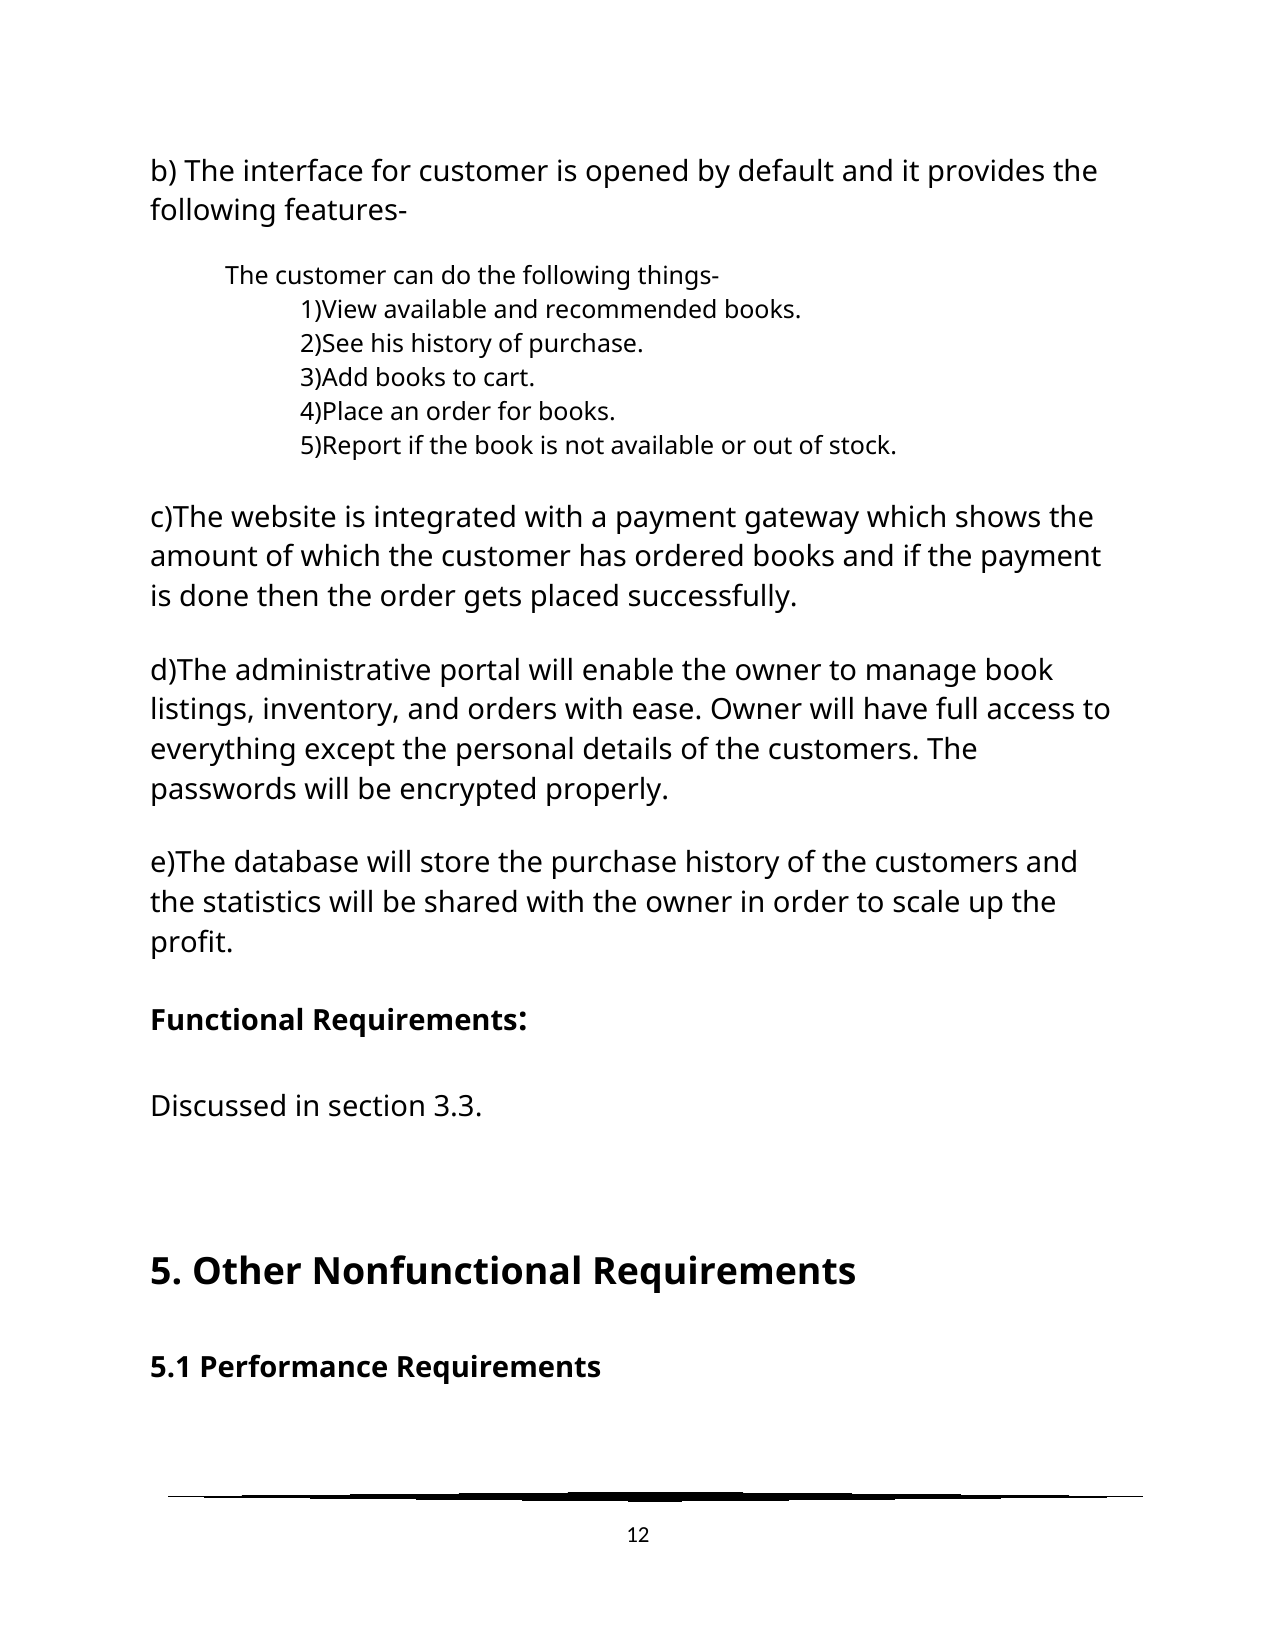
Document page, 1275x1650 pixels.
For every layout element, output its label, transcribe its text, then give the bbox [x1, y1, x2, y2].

text 2)See his history of purchase. [150, 326, 1125, 359]
text e)The database will store the purchase history of the customers and the statistics will be shared with the owner in order to scale up the profit. [150, 842, 1125, 961]
text 1)View available and recommended books. [150, 291, 1125, 326]
text 5.1 Performance Requirements [150, 1347, 1125, 1386]
text d)The administrative portal will enable the owner to manage book listings, inventory, and orders with ease. Owner will have full access to everything except the personal details of the customers. The passwords will be encrypted properly. [150, 649, 1125, 808]
text b) The interface for customer is opened by default and it provides the following features- [150, 150, 1125, 229]
text 5. Other Nonfunctional Requirements [150, 1244, 1125, 1296]
text c)The website is integrated with a payment gateway which shows the amount of which the customer has ordered books and if the payment is done then the order gets placed successfully. [150, 496, 1125, 615]
text Discussed in section 3.3. [150, 1086, 1125, 1125]
text The customer can do the following things- [150, 257, 1125, 291]
text 4)Place an order for books. [150, 394, 1125, 428]
text 5)Report if the book is not available or out of stock. [150, 428, 1125, 462]
text 3)Add books to cart. [150, 359, 1125, 394]
text Functional Requirements: [150, 995, 1125, 1040]
